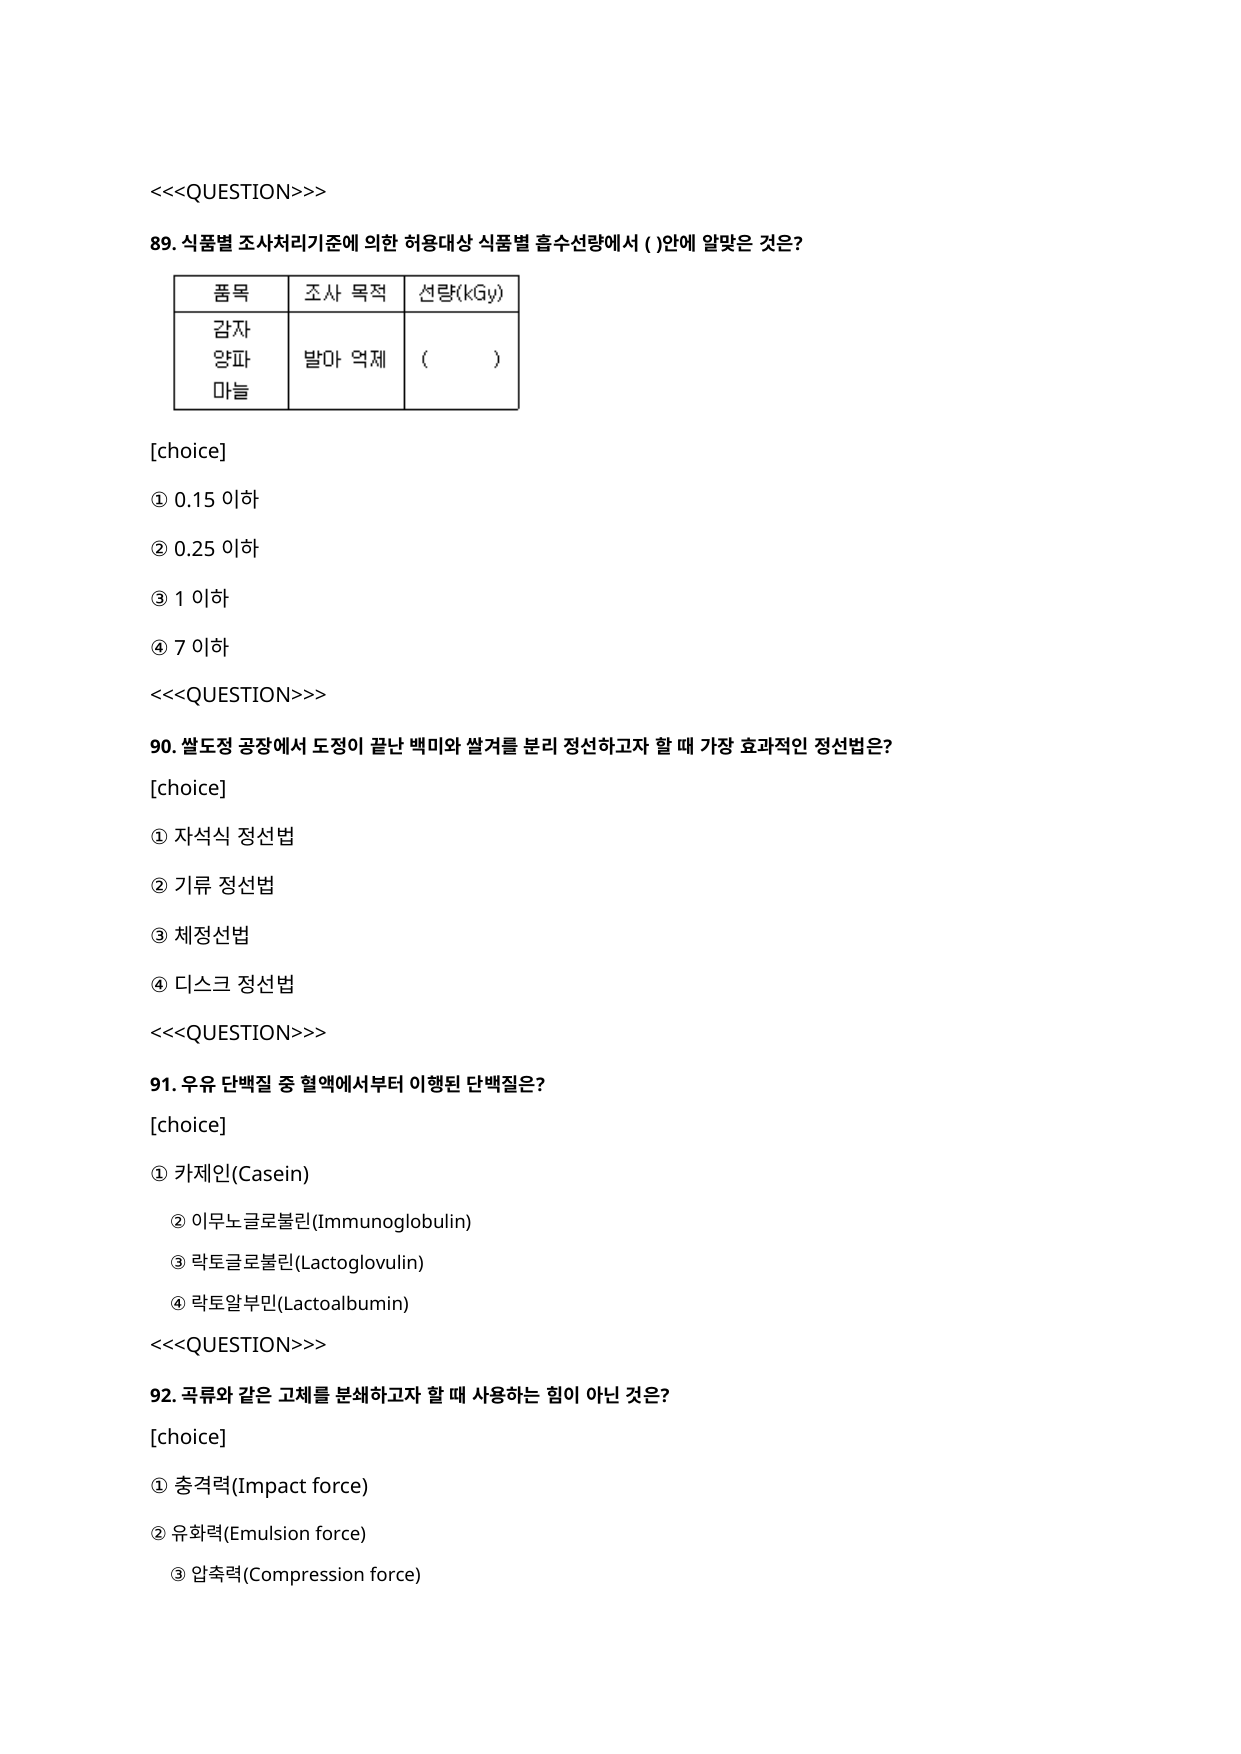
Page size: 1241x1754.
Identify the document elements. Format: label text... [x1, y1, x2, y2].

text ③ 압축력(Compression force) [150, 1560, 1090, 1587]
text ① 충격력(Impact force) [150, 1469, 1090, 1500]
text <<<QUESTION>>> [150, 177, 1090, 206]
text [choice] [150, 1110, 1090, 1139]
text <<<QUESTION>>> [150, 681, 1090, 709]
text ③ 체정선법 [150, 919, 1090, 949]
text ② 기류 정선법 [150, 870, 1090, 900]
text ② 유화력(Emulsion force) [150, 1519, 1090, 1546]
text ④ 락토알부민(Lactoalbumin) [150, 1289, 1090, 1316]
text ① 자석식 정선법 [150, 820, 1090, 851]
text ④ 7 이하 [150, 631, 1090, 662]
text <<<QUESTION>>> [150, 1330, 1090, 1358]
text ② 이무노글로불린(Immunoglobulin) [150, 1207, 1090, 1234]
text [choice] [150, 1422, 1090, 1451]
text [choice] [150, 773, 1090, 801]
text 91. 우유 단백질 중 혈액에서부터 이행된 단백질은? [150, 1069, 1090, 1096]
text 89. 식품별 조사처리기준에 의한 허용대상 식품별 흡수선량에서 ( )안에 알맞은 것은? [150, 229, 1090, 256]
text 92. 곡류와 같은 고체를 분쇄하고자 할 때 사용하는 힘이 아닌 것은? [150, 1381, 1090, 1408]
text ③ 락토글로불린(Lactoglovulin) [150, 1248, 1090, 1275]
text [choice] [150, 436, 1090, 464]
text ① 카제인(Casein) [150, 1157, 1090, 1188]
text ③ 1 이하 [150, 582, 1090, 612]
text ② 0.25 이하 [150, 532, 1090, 563]
picture [169, 269, 523, 417]
text ④ 디스크 정선법 [150, 968, 1090, 999]
text 90. 쌀도정 공장에서 도정이 끝난 백미와 쌀겨를 분리 정선하고자 할 때 가장 효과적인 정선법은? [150, 732, 1090, 759]
text ① 0.15 이하 [150, 483, 1090, 513]
text <<<QUESTION>>> [150, 1018, 1090, 1046]
